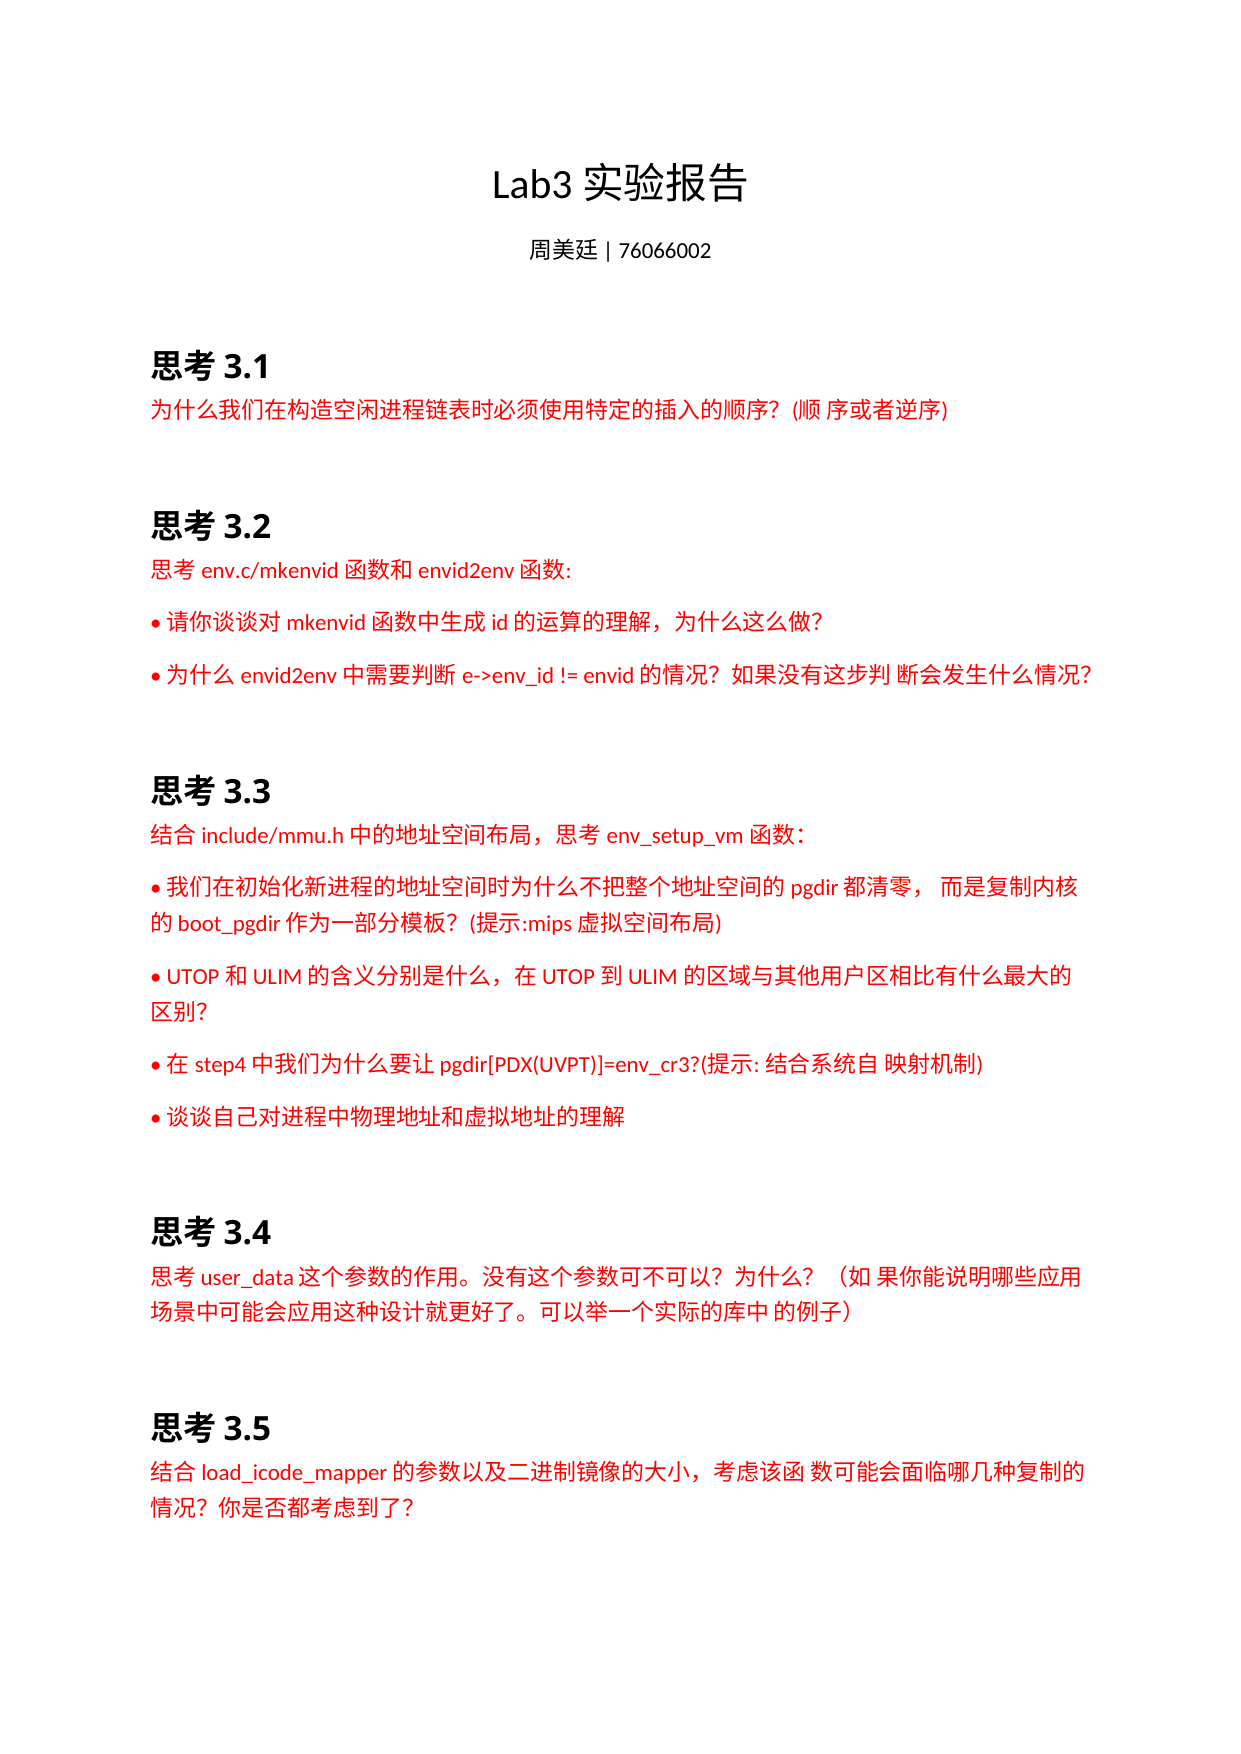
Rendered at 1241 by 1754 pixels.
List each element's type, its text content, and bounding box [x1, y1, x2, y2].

subtitle 思考3.4 [150, 1206, 1090, 1254]
text 思考 env.c/mkenvid 函数和 envid2env 函数: [150, 552, 1090, 585]
text • 谈谈自己对进程中物理地址和虚拟地址的理解 [150, 1098, 1090, 1132]
text 周美廷 | 76066002 [150, 232, 1090, 265]
subtitle 思考3.2 [150, 499, 1090, 548]
text • 请你谈谈对 mkenvid 函数中生成 id 的运算的理解，为什么这么做？ [150, 604, 1090, 637]
text 结合 load_icode_mapper 的参数以及二进制镜像的大小，考虑该函 数可能会面临哪几种复制的情况？你是否都考虑到了？ [150, 1454, 1090, 1523]
text 结合 include/mmu.h 中的地址空间布局，思考 env_setup_vm 函数： [150, 817, 1090, 850]
subtitle 思考3.5 [150, 1402, 1090, 1450]
text 思考user_data这个参数的作用。没有这个参数可不可以？为什么？（如 果你能说明哪些应用场景中可能会应用这种设计就更好了。可以举一个实际的库中 的例子） [150, 1258, 1090, 1327]
text • UTOP 和 ULIM 的含义分别是什么，在 UTOP 到 ULIM 的区域与其他用户区相比有什么最大的区别？ [150, 958, 1090, 1027]
text • 我们在初始化新进程的地址空间时为什么不把整个地址空间的 pgdir 都清零， 而是复制内核的boot_pgdir作为一部分模板？(提示:mips 虚拟空间布局) [150, 869, 1090, 938]
text • 在 step4 中我们为什么要让pgdir[PDX(UVPT)]=env_cr3?(提示: 结合系统自 映射机制) [150, 1046, 1090, 1079]
text • 为什么 envid2env 中需要判断 e->env_id != envid 的情况？如果没有这步判 断会发生什么情况？ [150, 657, 1090, 690]
subtitle 思考3.3 [150, 764, 1090, 813]
subtitle 思考3.1 [150, 339, 1090, 388]
text Lab3 实验报告 [150, 150, 1090, 210]
text 为什么我们在构造空闲进程链表时必须使用特定的插入的顺序？(顺 序或者逆序) [150, 392, 1090, 425]
